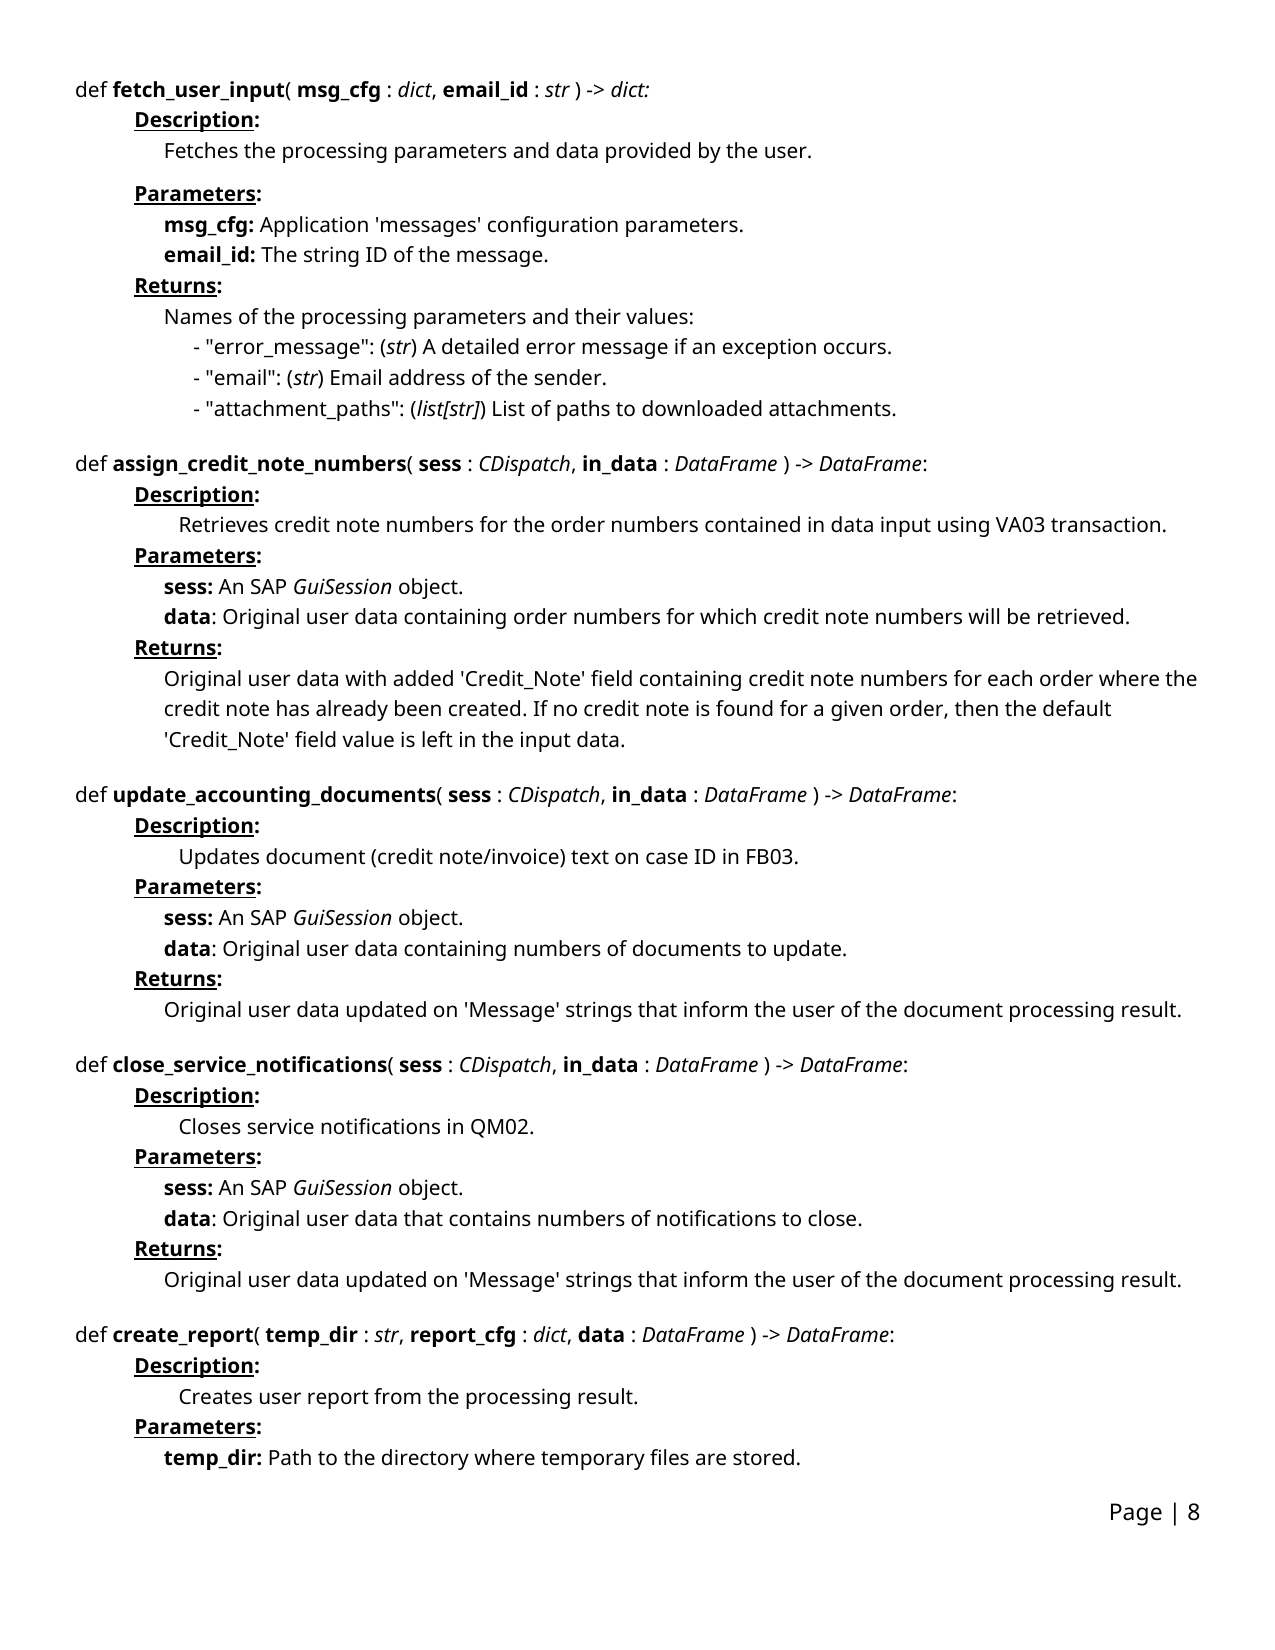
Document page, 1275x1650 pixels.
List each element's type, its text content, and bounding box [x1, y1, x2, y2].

text Updates document (credit note/invoice) text on case ID in FB03. [178, 842, 1200, 870]
text def fetch_user_input( msg_cfg : dict, email_id : str ) -> dict: [75, 75, 1200, 103]
text Description: [134, 1351, 1200, 1380]
text def assign_credit_note_numbers( sess : CDispatch, in_data : DataFrame ) -> DataFrame: [75, 449, 1200, 478]
text Description: [134, 811, 1200, 840]
text temp_dir: Path to the directory where temporary files are stored. [164, 1443, 1200, 1472]
text Returns: [134, 1234, 1200, 1263]
text - "error_message": (str) A detailed error message if an exception occurs. [150, 332, 1200, 361]
text def close_service_notifications( sess : CDispatch, in_data : DataFrame ) -> DataFrame: [75, 1051, 1200, 1079]
text - "attachment_paths": (list[str]) List of paths to downloaded attachments. [150, 394, 1200, 422]
text sess: An SAP GuiSession object. [164, 1173, 1200, 1202]
text email_id: The string ID of the message. [164, 241, 1200, 269]
text msg_cfg: Application 'messages' configuration parameters. [75, 210, 1200, 238]
text def create_report( temp_dir : str, report_cfg : dict, data : DataFrame ) -> DataFrame: [75, 1321, 1200, 1349]
text Closes service notifications in QM02. [178, 1112, 1200, 1140]
text data: Original user data containing order numbers for which credit note numbers will be retrieved. [164, 602, 1200, 631]
text Names of the processing parameters and their values: [75, 302, 1200, 330]
text Returns: [134, 964, 1200, 993]
text Original user data with added 'Credit_Note' field containing credit note numbers for each order where the credit note has already been created. If no credit note is found for a given order, then the default 'Credit_Note' field value is left in the input data. [164, 664, 1200, 753]
text Parameters: [134, 1142, 1200, 1171]
text sess: An SAP GuiSession object. [164, 572, 1200, 600]
text Parameters: [134, 541, 1200, 570]
text Description: [134, 106, 1200, 134]
text sess: An SAP GuiSession object. [164, 903, 1200, 932]
text Parameters: [134, 1412, 1200, 1441]
text Description: [134, 1081, 1200, 1110]
text Retrieves credit note numbers for the order numbers contained in data input using VA03 transaction. [178, 511, 1200, 539]
text data: Original user data containing numbers of documents to update. [164, 934, 1200, 962]
text def update_accounting_documents( sess : CDispatch, in_data : DataFrame ) -> DataFrame: [75, 781, 1200, 809]
text Parameters: [134, 872, 1200, 901]
text - "email": (str) Email address of the sender. [150, 363, 1200, 392]
text Original user data updated on 'Message' strings that inform the user of the document processing result. [164, 995, 1200, 1023]
text Returns: [75, 271, 1200, 300]
text Creates user report from the processing result. [178, 1382, 1200, 1410]
text Parameters: [75, 179, 1200, 208]
text Returns: [134, 633, 1200, 662]
text data: Original user data that contains numbers of notifications to close. [164, 1204, 1200, 1232]
text Fetches the processing parameters and data provided by the user. [164, 136, 1200, 165]
text Description: [134, 480, 1200, 508]
text Original user data updated on 'Message' strings that inform the user of the document processing result. [164, 1265, 1200, 1293]
